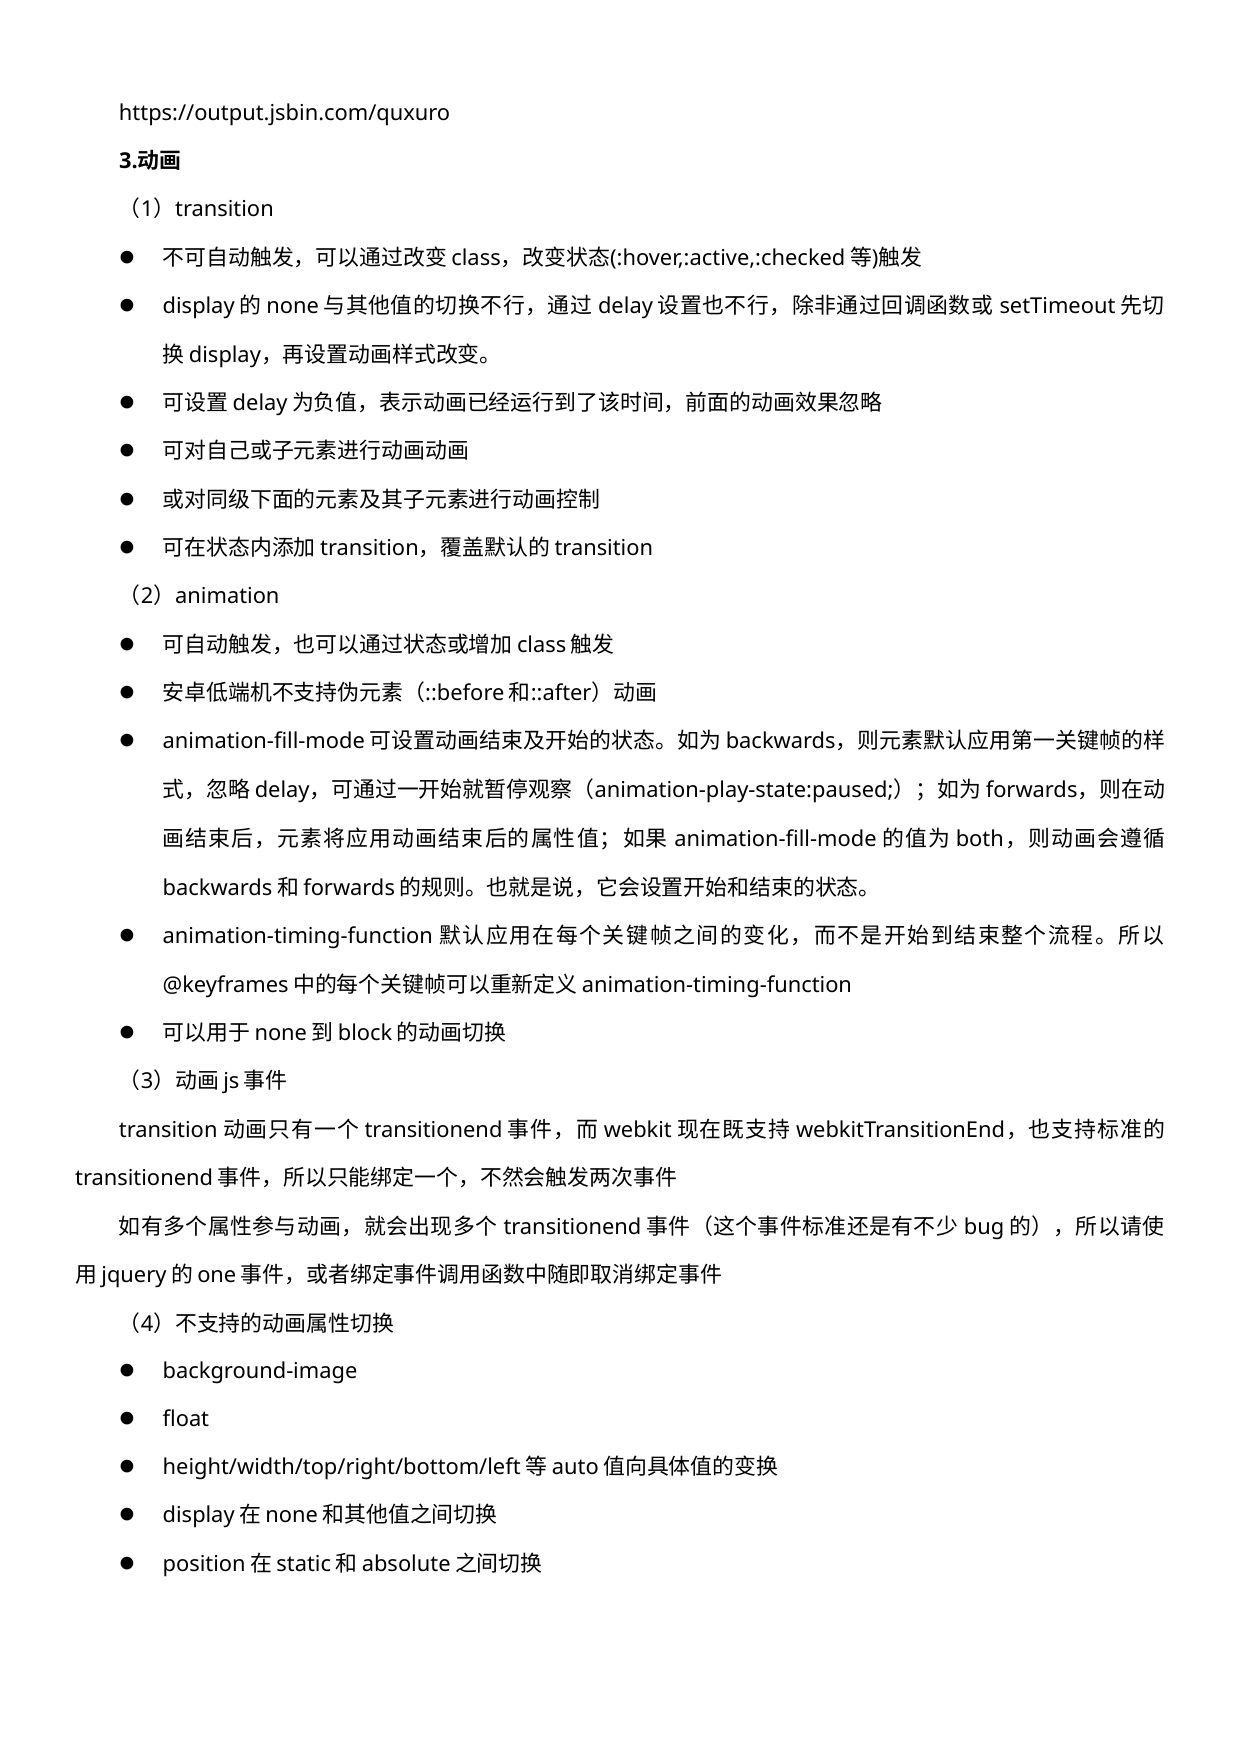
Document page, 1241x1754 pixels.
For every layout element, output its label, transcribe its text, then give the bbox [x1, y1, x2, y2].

list height/width/top/right/bottom/left等auto值向具体值的变换 [119, 1449, 1165, 1481]
list float [119, 1401, 1165, 1434]
text 如有多个属性参与动画，就会出现多个transitionend事件（这个事件标准还是有不少bug的），所以请使用jquery的one事件，或者绑定事件调用函数中随即取消绑定事件 [75, 1208, 1165, 1290]
list 可在状态内添加transition，覆盖默认的transition [119, 530, 1165, 562]
list 可对自己或子元素进行动画动画 [119, 433, 1165, 466]
list 可以用于none到block的动画切换 [119, 1015, 1165, 1047]
list animation-fill-mode可设置动画结束及开始的状态。如为backwards，则元素默认应用第一关键帧的样式，忽略delay，可通过一开始就暂停观察（animation-play-state:paused;）；如为forwards，则在动画结束后，元素将应用动画结束后的属性值；如果animation-fill-mode的值为both，则动画会遵循backwards和forwards的规则。也就是说，它会设置开始和结束的状态。 [119, 723, 1165, 902]
list position在static和absolute之间切换 [119, 1545, 1165, 1578]
list 不可自动触发，可以通过改变class，改变状态(:hover,:active,:checked等)触发 [119, 239, 1165, 272]
list 可自动触发，也可以通过状态或增加class触发 [119, 626, 1165, 659]
text （3）动画js事件 [75, 1063, 1165, 1096]
text （2）animation [75, 578, 1165, 611]
text 3.动画 [75, 143, 1165, 175]
list 可设置delay为负值，表示动画已经运行到了该时间，前面的动画效果忽略 [119, 385, 1165, 417]
list animation-timing-function默认应用在每个关键帧之间的变化，而不是开始到结束整个流程。所以@keyframes中的每个关键帧可以重新定义animation-timing-function [119, 918, 1165, 999]
list display的none与其他值的切换不行，通过delay设置也不行，除非通过回调函数或setTimeout先切换display，再设置动画样式改变。 [119, 288, 1165, 369]
text （4）不支持的动画属性切换 [75, 1306, 1165, 1338]
text https://output.jsbin.com/quxuro [75, 95, 1165, 128]
list 安卓低端机不支持伪元素（::before和::after）动画 [119, 675, 1165, 707]
list display在none和其他值之间切换 [119, 1497, 1165, 1529]
list background-image [119, 1354, 1165, 1386]
text transition动画只有一个transitionend事件，而webkit现在既支持webkitTransitionEnd，也支持标准的transitionend事件，所以只能绑定一个，不然会触发两次事件 [75, 1111, 1165, 1193]
list 或对同级下面的元素及其子元素进行动画控制 [119, 481, 1165, 514]
text （1）transition [75, 191, 1165, 223]
